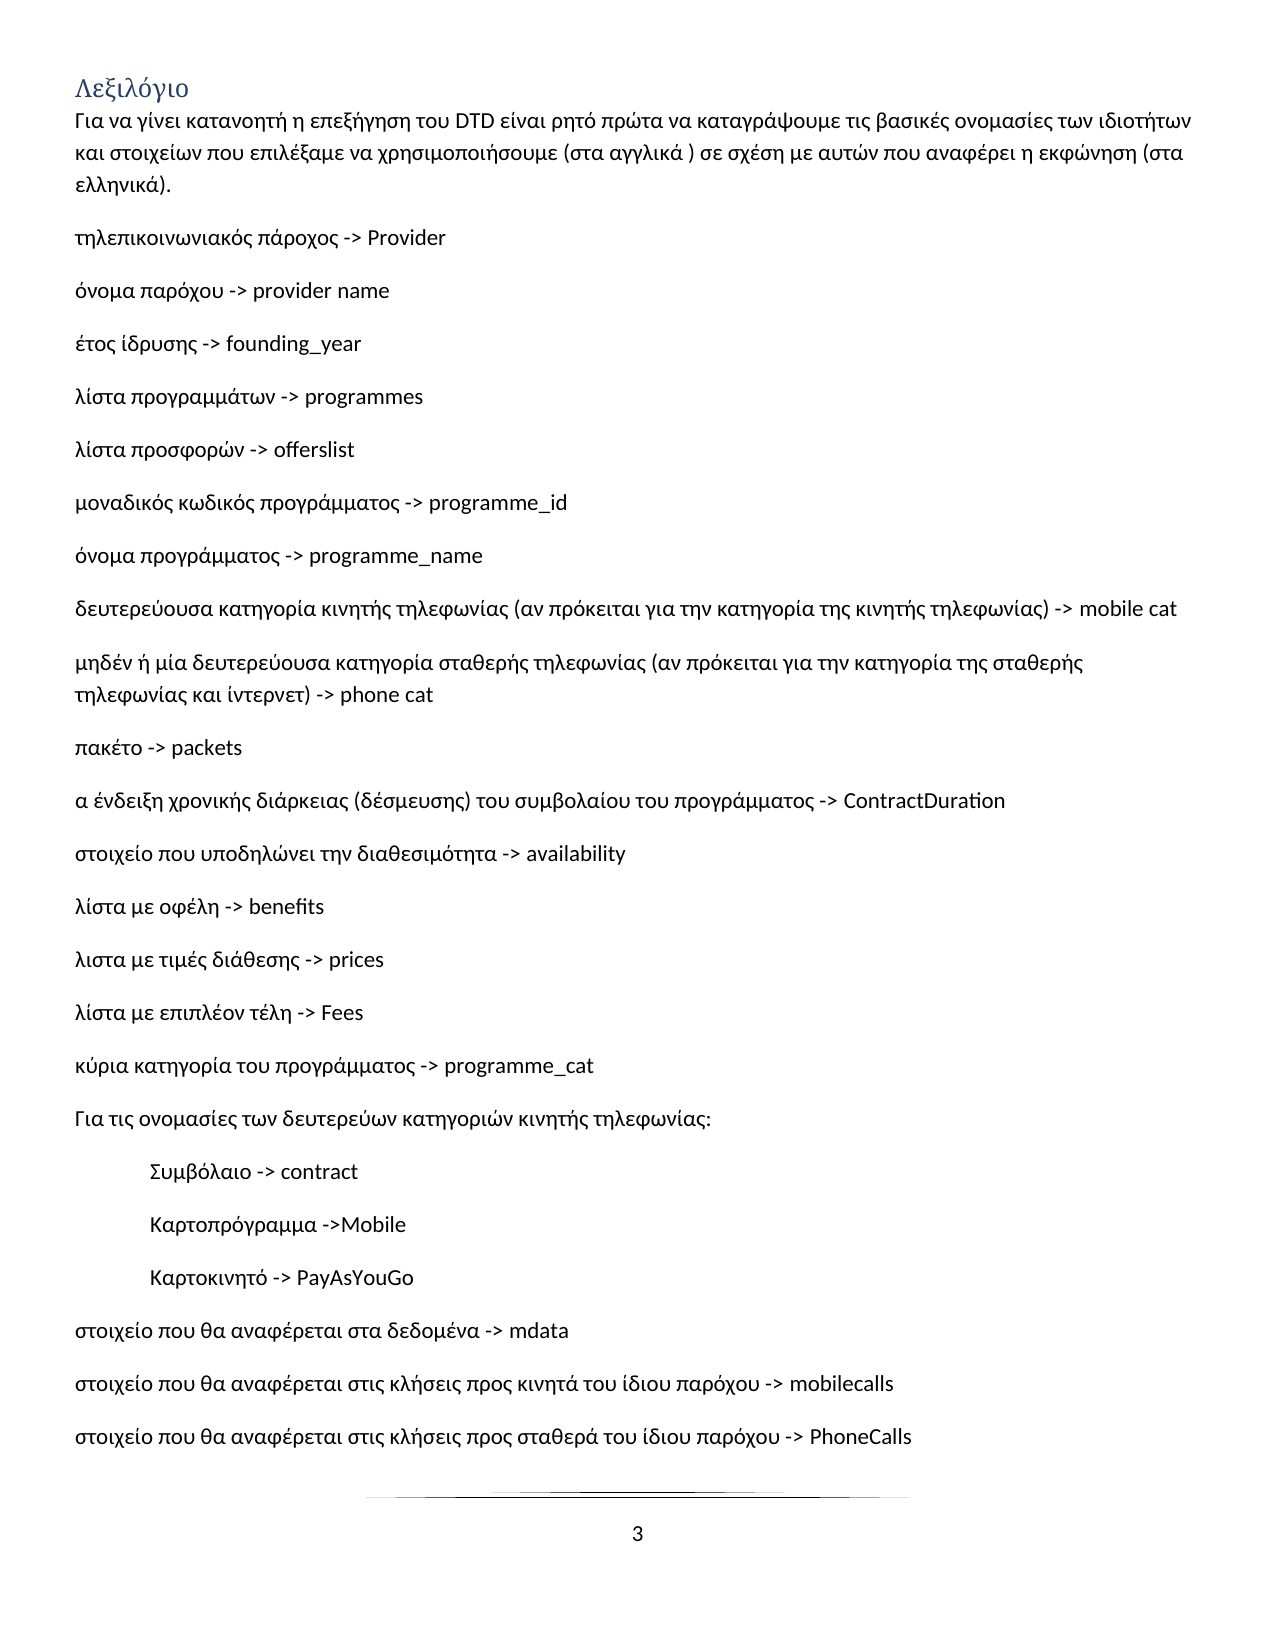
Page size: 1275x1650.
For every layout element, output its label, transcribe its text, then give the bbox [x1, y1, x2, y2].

text μοναδικός κωδικός προγράμματος -> programme_id [75, 488, 1200, 517]
text τηλεπικοινωνιακός πάροχος -> Provider [75, 223, 1200, 251]
text Για τις ονομασίες των δευτερεύων κατηγοριών κινητής τηλεφωνίας: [75, 1104, 1200, 1132]
text λίστα με επιπλέον τέλη -> Fees [75, 998, 1200, 1026]
text κύρια κατηγορία του προγράμματος -> programme_cat [75, 1051, 1200, 1079]
text λίστα προγραμμάτων -> programmes [75, 382, 1200, 411]
subtitle Λεξιλόγιο [75, 75, 1200, 104]
text Καρτοκινητό -> PayAsYouGo [75, 1263, 1200, 1291]
text μηδέν ή μία δευτερεύουσα κατηγορία σταθερής τηλεφωνίας (αν πρόκειται για την κατηγορία της σταθερής τηλεφωνίας και ίντερνετ) -> phone cat [75, 648, 1200, 708]
text α ένδειξη χρονικής διάρκειας (δέσμευσης) του συμβολαίου του προγράμματος -> ContractDuration [75, 786, 1200, 814]
text στοιχείο που θα αναφέρεται στα δεδομένα -> mdata [75, 1316, 1200, 1344]
text λίστα προσφορών -> offerslist [75, 436, 1200, 463]
text όνομα παρόχου -> provider name [75, 276, 1200, 304]
text όνομα προγράμματος -> programme_name [75, 542, 1200, 569]
text στοιχείο που θα αναφέρεται στις κλήσεις προς κινητά του ίδιου παρόχου -> mobilecalls [75, 1369, 1200, 1397]
text έτος ίδρυσης -> founding_year [75, 329, 1200, 357]
text Συμβόλαιο -> contract [75, 1157, 1200, 1185]
text πακέτο -> packets [75, 733, 1200, 761]
text Καρτοπρόγραμμα ->Mobile [75, 1210, 1200, 1238]
text δευτερεύουσα κατηγορία κινητής τηλεφωνίας (αν πρόκειται για την κατηγορία της κινητής τηλεφωνίας) -> mobile cat [75, 594, 1200, 623]
text στοιχείο που υποδηλώνει την διαθεσιμότητα -> availability [75, 839, 1200, 867]
text στοιχείο που θα αναφέρεται στις κλήσεις προς σταθερά του ίδιου παρόχου -> PhoneCalls [75, 1422, 1200, 1450]
text λίστα με οφέλη -> benefits [75, 892, 1200, 920]
text λιστα με τιμές διάθεσης -> prices [75, 945, 1200, 973]
text Για να γίνει κατανοητή η επεξήγηση του DTD είναι ρητό πρώτα να καταγράψουμε τις βασικές ονομασίες των ιδιοτήτων και στοιχείων που επιλέξαμε να χρησιμοποιήσουμε (στα αγγλικά ) σε σχέση με αυτών που αναφέρει η εκφώνηση (στα ελληνικά). [75, 106, 1200, 198]
